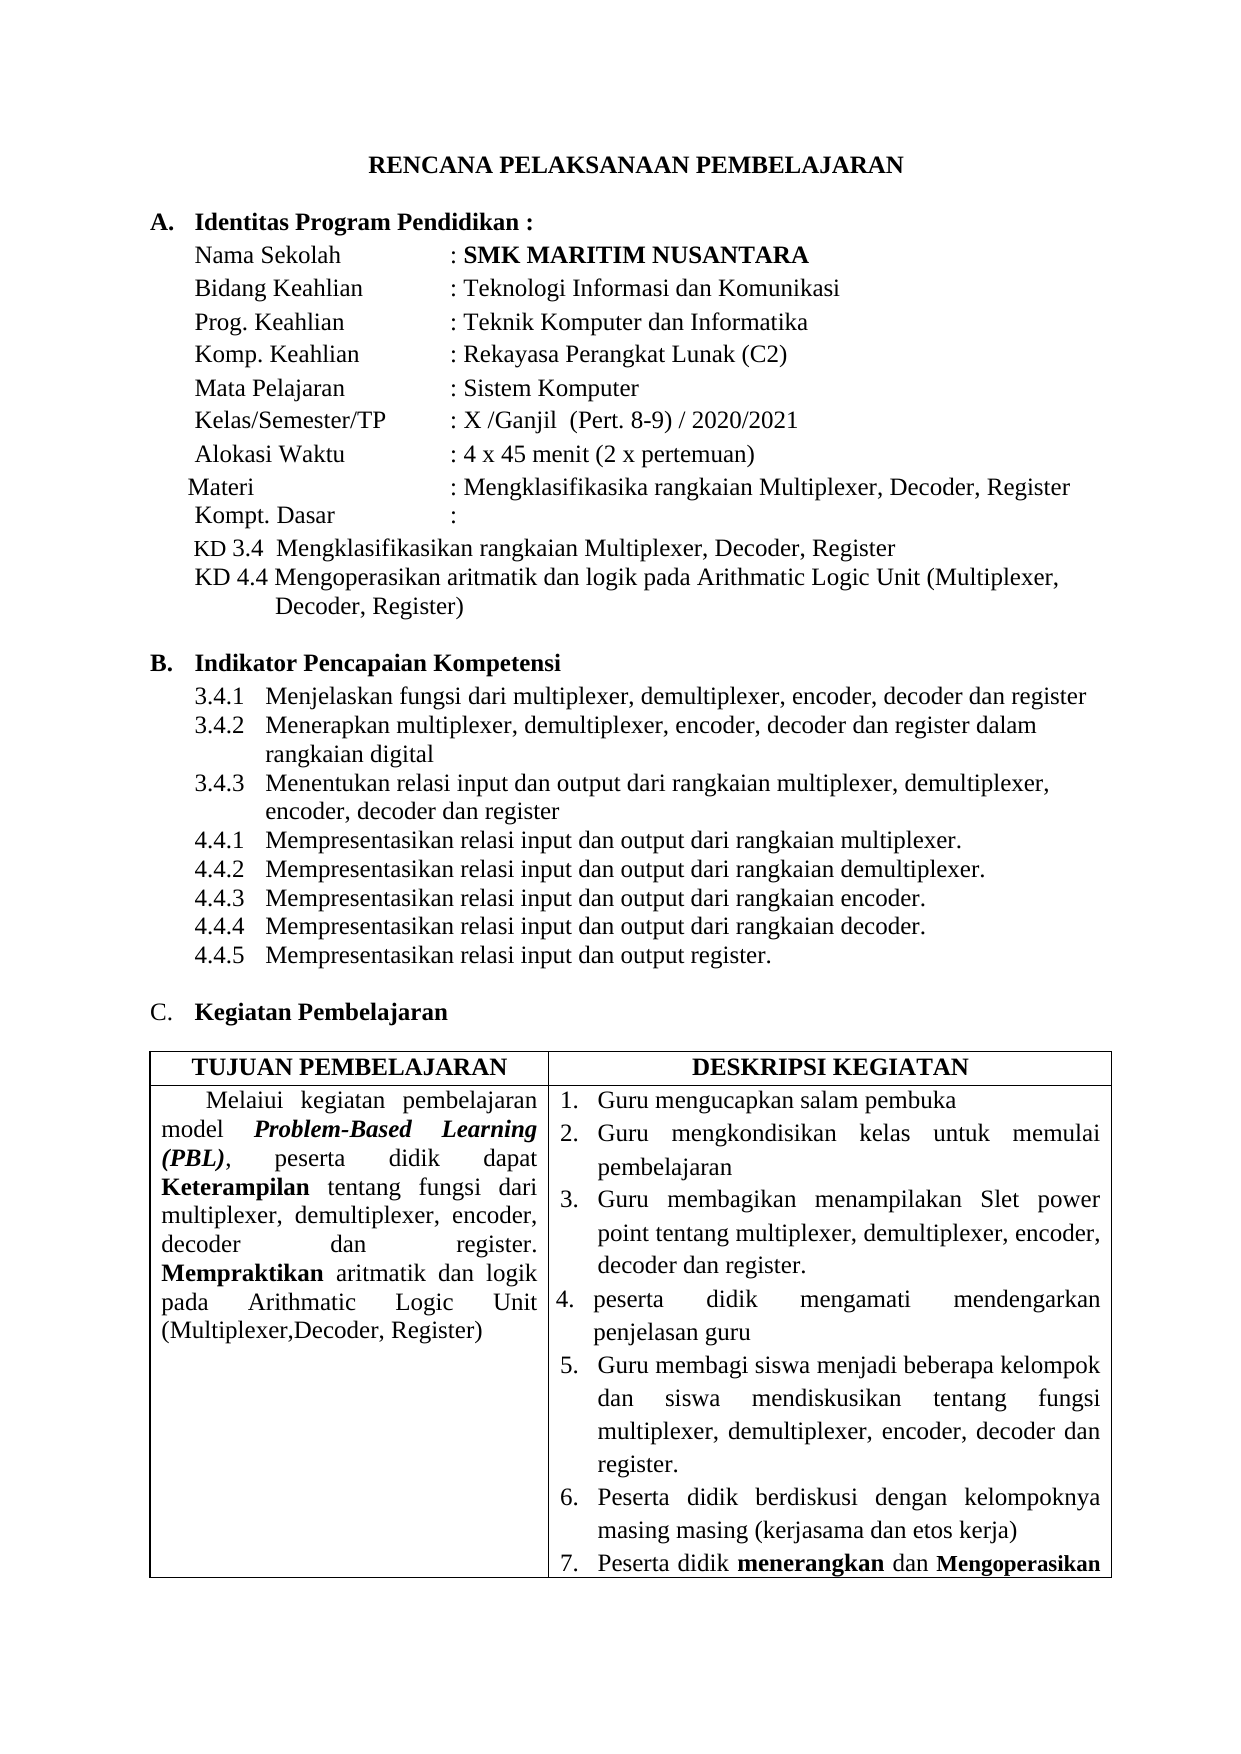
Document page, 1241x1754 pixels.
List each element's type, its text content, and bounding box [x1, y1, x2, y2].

list Indikator Pencapaian Kompetensi [150, 648, 1122, 677]
list Mata Pelajaran : Sistem Komputer [194, 373, 1122, 401]
list Nama Sekolah : SMK MARITIM NUSANTARA [194, 241, 1122, 269]
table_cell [151, 1086, 548, 1577]
list Identitas Program Pendidikan : [150, 207, 1122, 236]
text KD 4.4 Mengoperasikan aritmatik dan logik pada Arithmatic Logic Unit (Multiplexer, [150, 562, 1122, 591]
list Bidang Keahlian : Teknologi Informasi dan Komunikasi [194, 273, 1122, 302]
list KD 3.4 Mengklasifikasikan rangkaian Multiplexer, Decoder, Register [187, 533, 1122, 562]
table_header TUJUAN PEMBELAJARAN [151, 1052, 548, 1084]
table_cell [549, 1086, 1111, 1577]
list Mempresentasikan relasi input dan output dari rangkaian multiplexer. [194, 825, 1122, 854]
list Menerapkan multiplexer, demultiplexer, encoder, decoder dan register dalam rangkaian digital [194, 710, 1122, 768]
list Mempresentasikan relasi input dan output dari rangkaian demultiplexer. [194, 854, 1122, 883]
list Menjelaskan fungsi dari multiplexer, demultiplexer, encoder, decoder dan register [194, 681, 1122, 710]
list Prog. Keahlian : Teknik Komputer dan Informatika [194, 307, 1122, 335]
list Alokasi Waktu : 4 x 45 menit (2 x pertemuan) [194, 439, 1122, 467]
text RENCANA PELAKSANAAN PEMBELAJARAN [150, 150, 1122, 179]
list Materi : Mengklasifikasika rangkaian Multiplexer, Decoder, Register [187, 472, 1122, 500]
text Decoder, Register) [150, 591, 1122, 620]
list Kelas/Semester/TP : X /Ganjil (Pert. 8-9) / 2020/2021 [194, 406, 1122, 434]
list Kegiatan Pembelajaran [150, 997, 1122, 1026]
list Komp. Keahlian : Rekayasa Perangkat Lunak (C2) [194, 339, 1122, 368]
list Kompt. Dasar : [194, 500, 1122, 529]
list Mempresentasikan relasi input dan output dari rangkaian encoder. [194, 883, 1122, 911]
list Mempresentasikan relasi input dan output dari rangkaian decoder. [194, 911, 1122, 940]
table_header DESKRIPSI KEGIATAN [549, 1052, 1111, 1084]
list Mempresentasikan relasi input dan output register. [194, 940, 1122, 969]
list Menentukan relasi input dan output dari rangkaian multiplexer, demultiplexer, encoder, decoder dan register [194, 768, 1122, 825]
